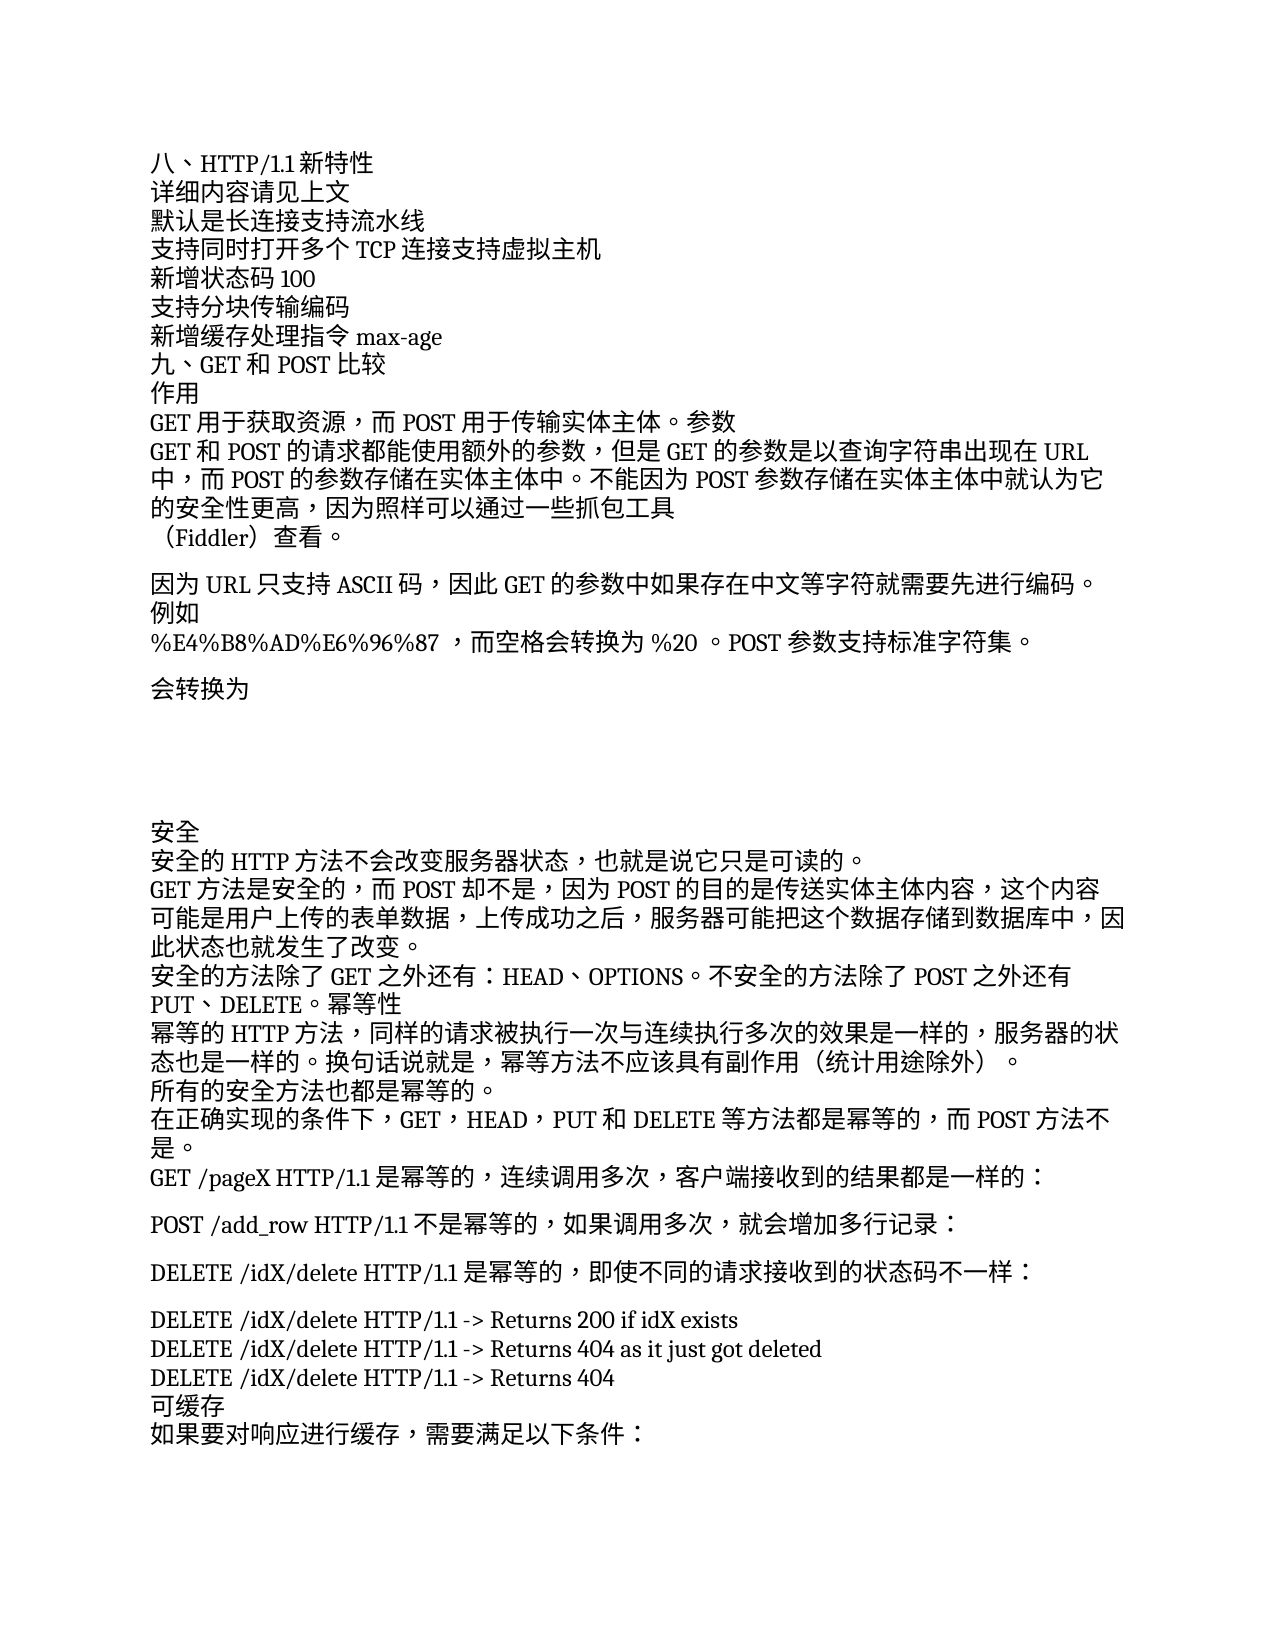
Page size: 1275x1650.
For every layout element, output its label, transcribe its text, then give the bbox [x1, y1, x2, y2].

text 安全 安全的 HTTP 方法不会改变服务器状态，也就是说它只是可读的。 GET 方法是安全的，而 POST 却不是，因为 POST 的目的是传送实体主体内容，这个内容可能是用户上传的表单数据，上传成功之后，服务器可能把这个数据存储到数据库中，因此状态也就发生了改变。 安全的方法除了 GET 之外还有：HEAD、OPTIONS。不安全的方法除了 POST 之外还有 PUT、DELETE。幂等性 幂等的 HTTP 方法，同样的请求被执行一次与连续执行多次的效果是一样的，服务器的状态也是一样的。换句话说就是，幂等方法不应该具有副作用（统计用途除外）。 所有的安全方法也都是幂等的。 在正确实现的条件下，GET，HEAD，PUT 和 DELETE 等方法都是幂等的，而 POST 方法不是。 GET /pageX HTTP/1.1 是幂等的，连续调用多次，客户端接收到的结果都是一样的： [150, 819, 1125, 1192]
text 八、HTTP/1.1 新特性 详细内容请见上文 默认是长连接支持流水线 支持同时打开多个 TCP 连接支持虚拟主机 新增状态码 100 支持分块传输编码 新增缓存处理指令 max-age 九、GET 和 POST 比较 作用 GET 用于获取资源，而 POST 用于传输实体主体。参数 GET 和 POST 的请求都能使用额外的参数，但是 GET 的参数是以查询字符串出现在 URL 中，而 POST 的参数存储在实体主体中。不能因为 POST 参数存储在实体主体中就认为它的安全性更高，因为照样可以通过一些抓包工具 （Fiddler）查看。 [150, 150, 1125, 552]
text POST /add_row HTTP/1.1 不是幂等的，如果调用多次，就会增加多行记录： [150, 1211, 1125, 1240]
text DELETE /idX/delete HTTP/1.1 是幂等的，即使不同的请求接收到的状态码不一样： [150, 1259, 1125, 1287]
text DELETE /idX/delete HTTP/1.1 -> Returns 200 if idX exists DELETE /idX/delete HTTP/1.1 -> Returns 404 as it just got deleted DELETE /idX/delete HTTP/1.1 -> Returns 404 可缓存 如果要对响应进行缓存，需要满足以下条件： [150, 1306, 1125, 1450]
text 因为 URL 只支持 ASCII 码，因此 GET 的参数中如果存在中文等字符就需要先进行编码。例如 %E4%B8%AD%E6%96%87 ，而空格会转换为 %20 。POST 参数支持标准字符集。 [150, 571, 1125, 657]
text 会转换为 [150, 676, 1125, 705]
